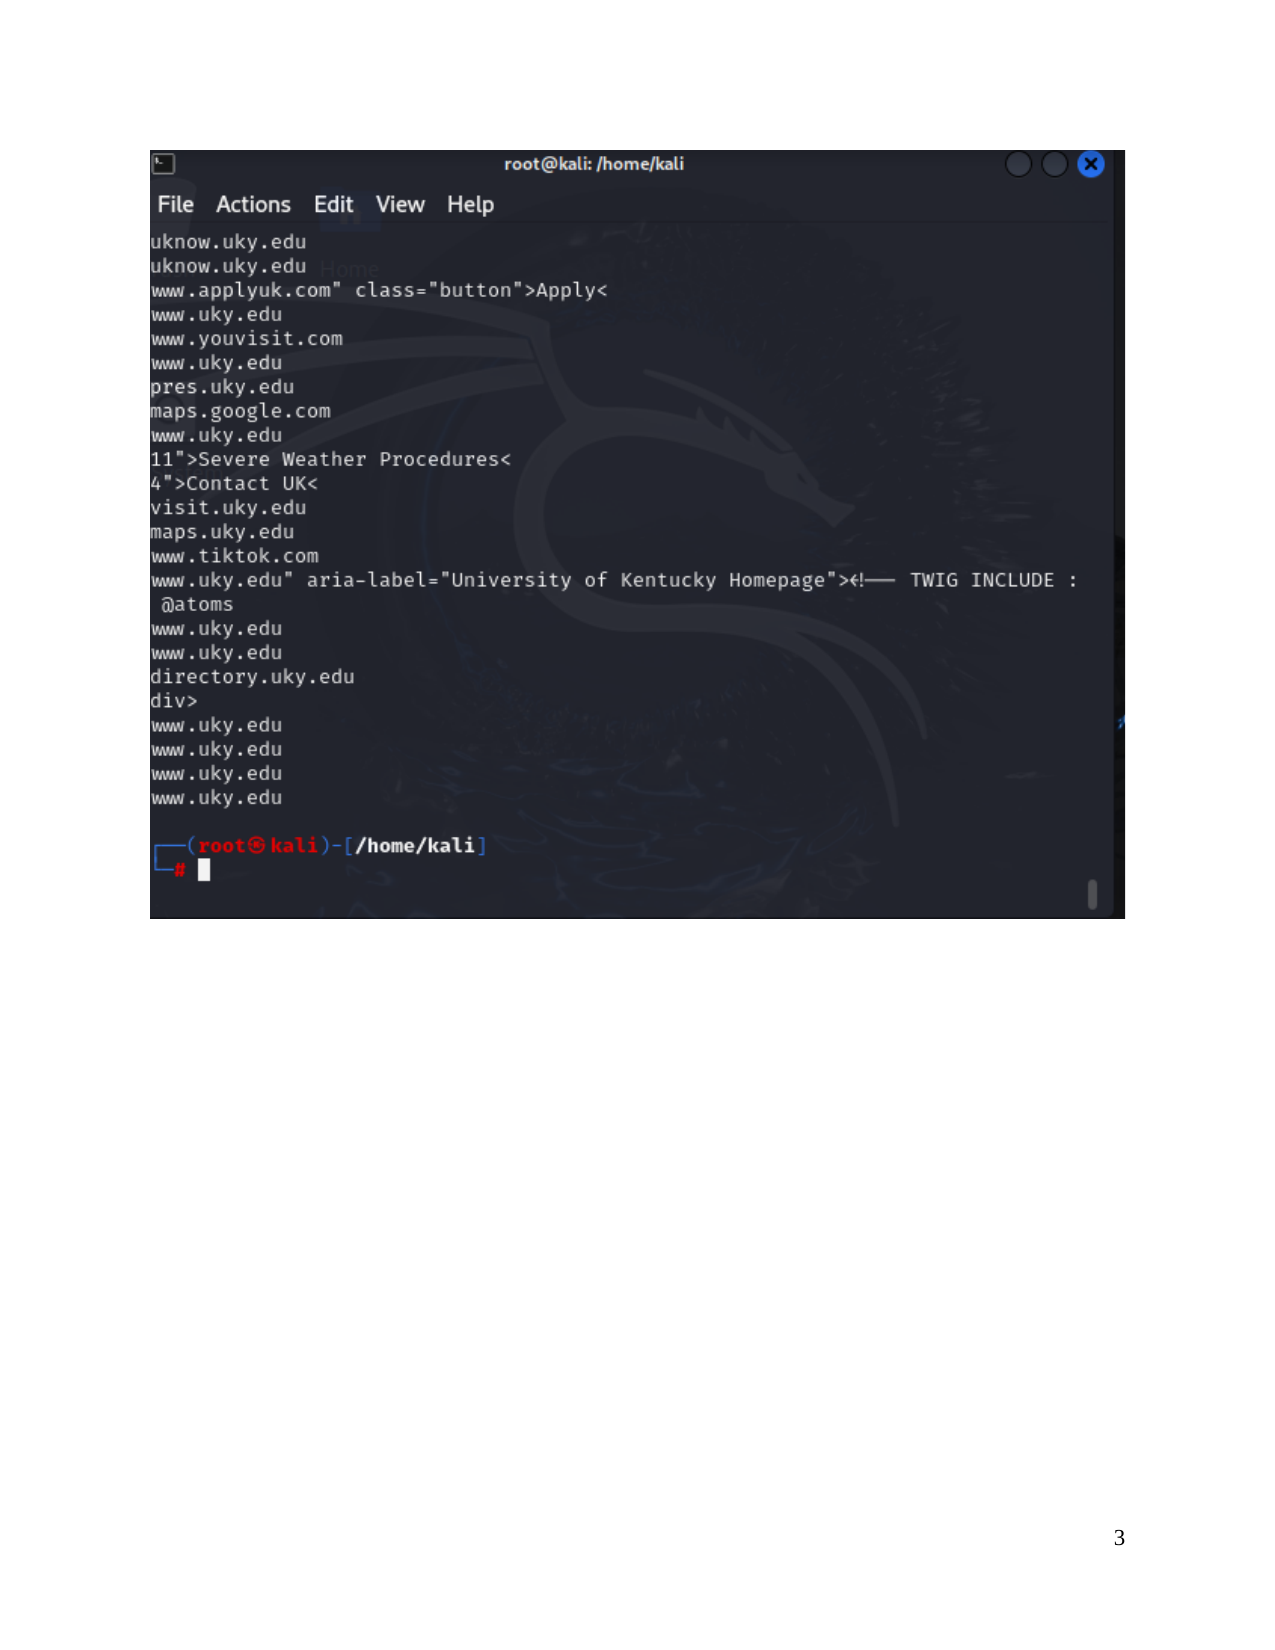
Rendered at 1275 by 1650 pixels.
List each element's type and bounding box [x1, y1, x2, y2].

picture [150, 150, 1125, 919]
